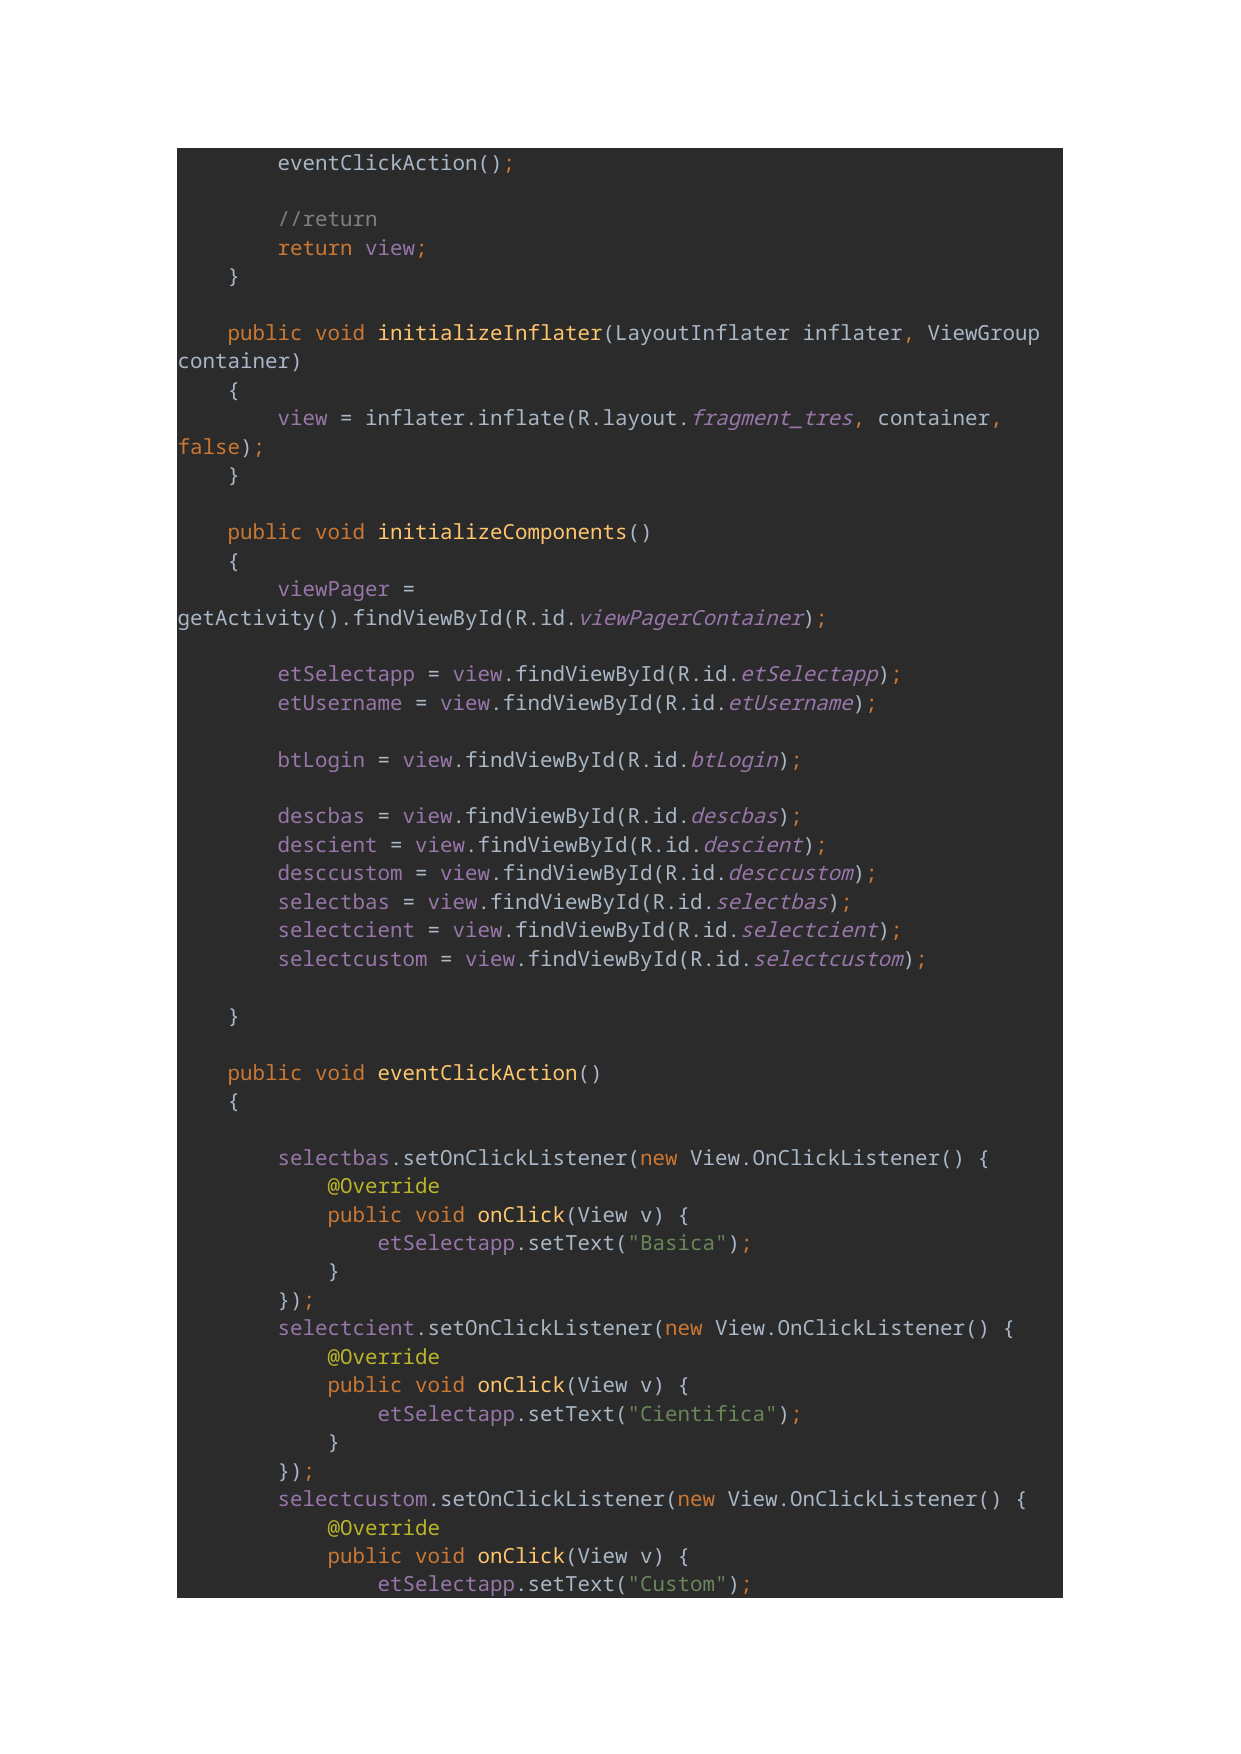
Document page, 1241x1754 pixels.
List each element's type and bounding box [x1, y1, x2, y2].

text [177, 148, 1063, 1598]
